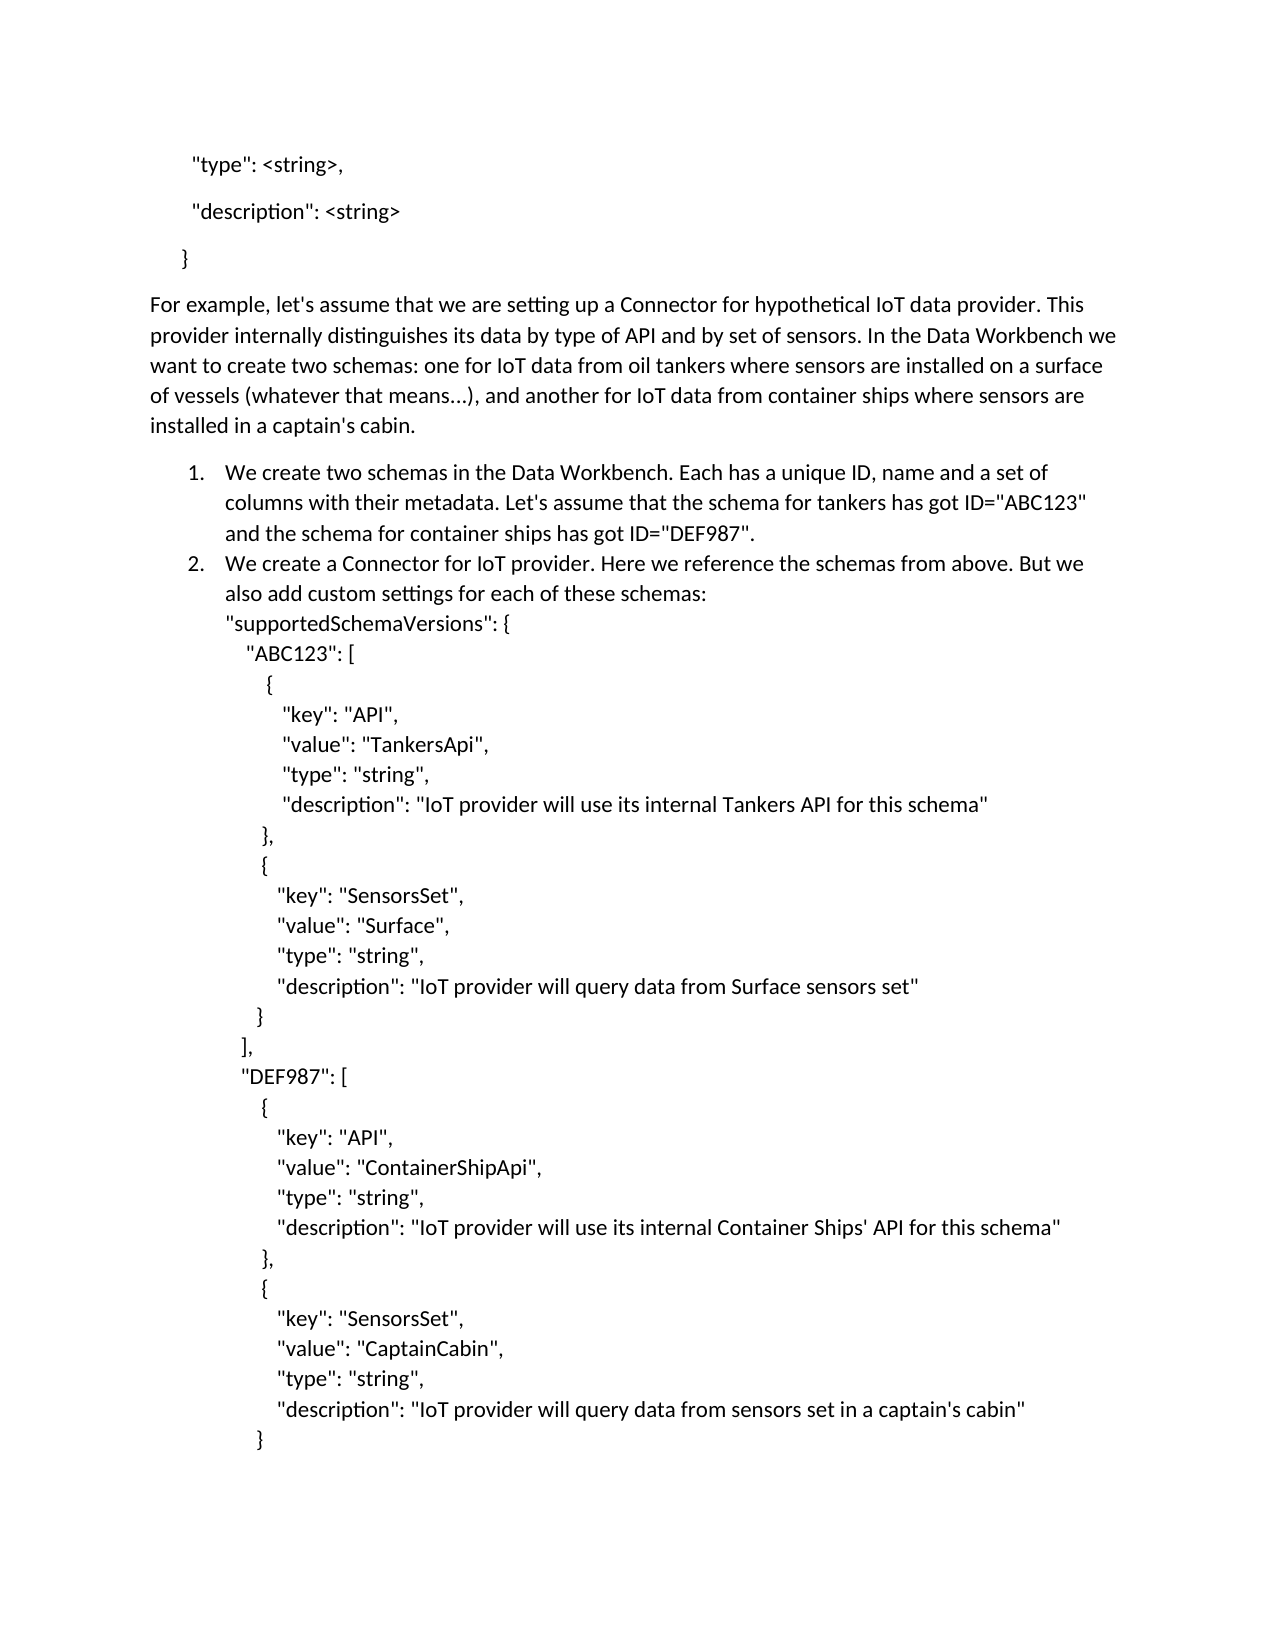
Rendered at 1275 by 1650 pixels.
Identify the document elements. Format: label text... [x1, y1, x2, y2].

list We create two schemas in the Data Workbench. Each has a unique ID, name and a set of columns with their metadata. Let's assume that the schema for tankers has got ID="ABC123" and the schema for container ships has got ID="DEF987". [187, 458, 1125, 547]
text For example, let's assume that we are setting up a Connector for hypothetical IoT data provider. This provider internally distinguishes its data by type of API and by set of sensors. In the Data Workbench we want to create two schemas: one for IoT data from oil tankers where sensors are installed on a surface of vessels (whatever that means...), and another for IoT data from container ships where sensors are installed in a captain's cabin. [150, 291, 1125, 439]
text "type": <string>, [150, 150, 1125, 178]
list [187, 549, 1125, 1453]
text "description": <string> [150, 197, 1125, 225]
text } [150, 244, 1125, 272]
